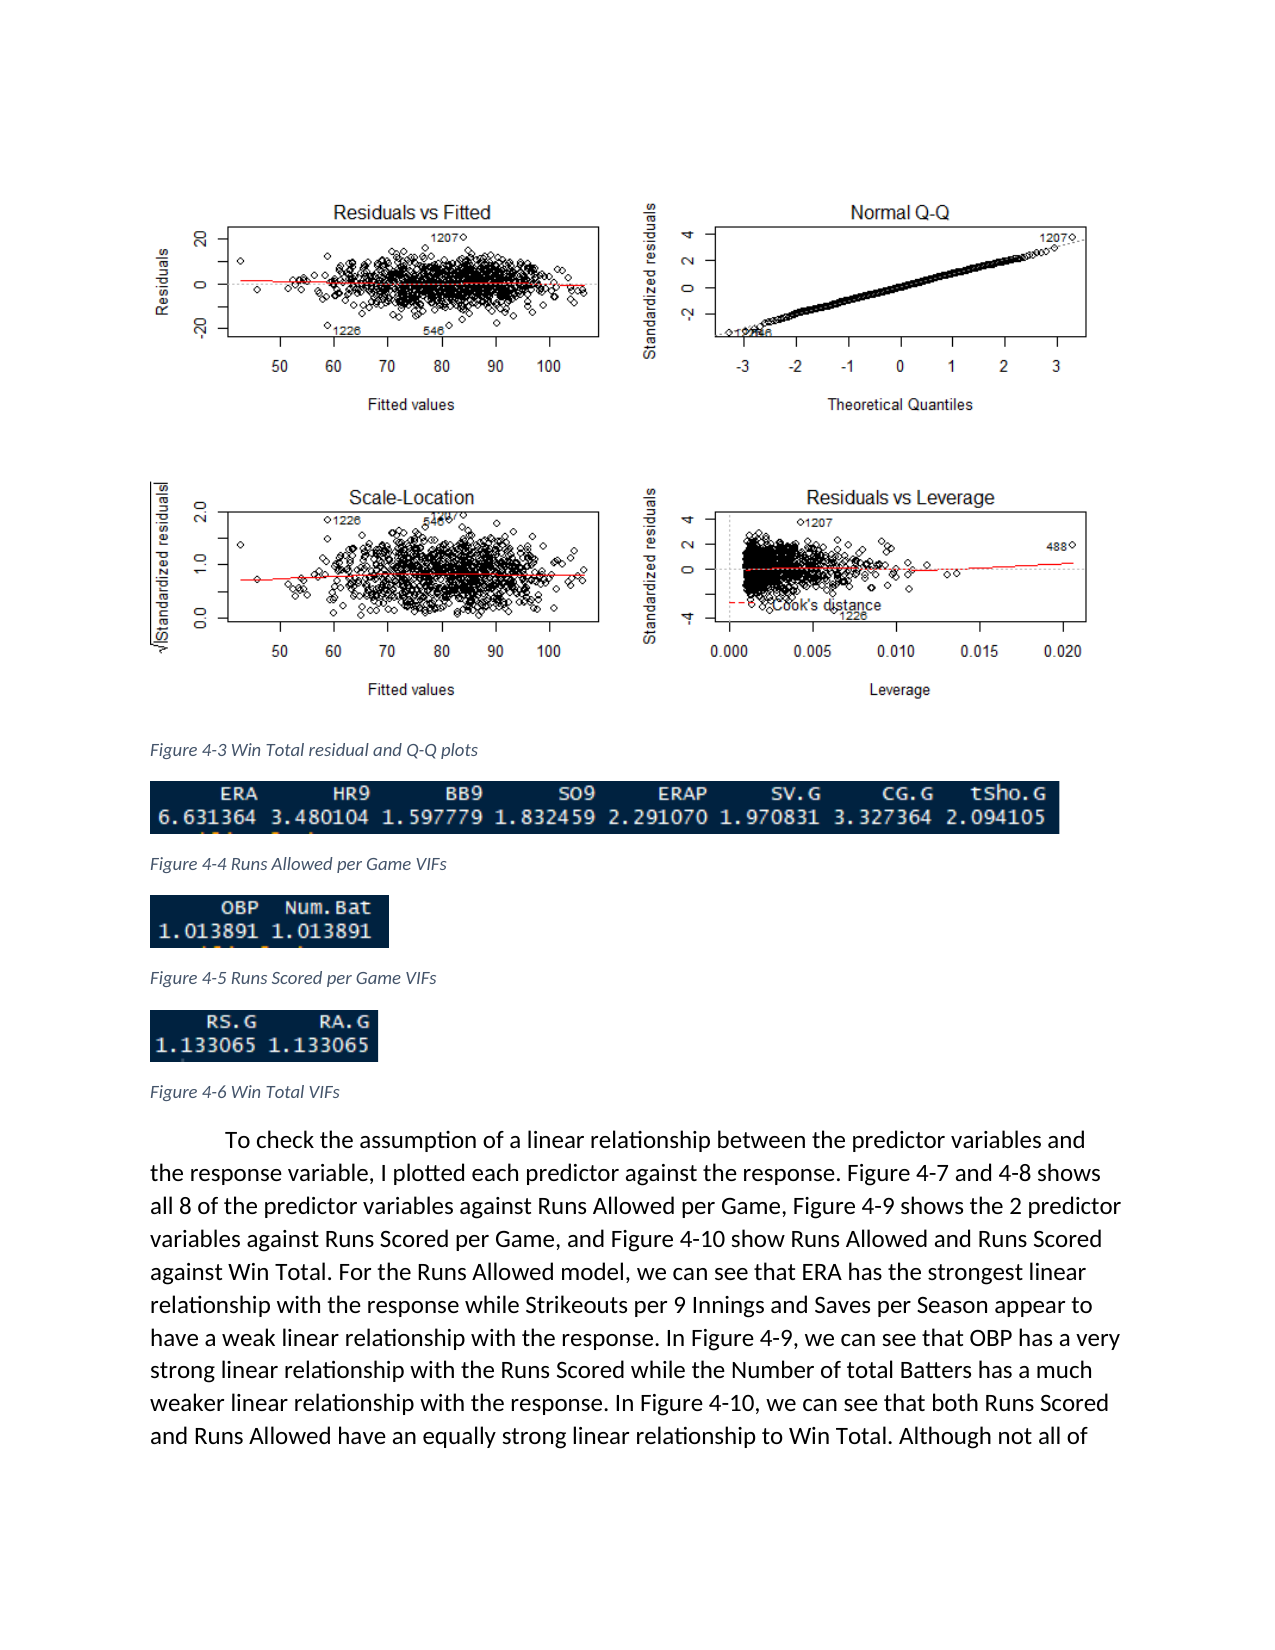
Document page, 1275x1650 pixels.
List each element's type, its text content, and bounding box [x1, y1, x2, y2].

text Figure 4-6 Win Total VIFs [150, 1080, 1125, 1103]
picture [150, 1010, 379, 1062]
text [150, 1124, 1125, 1451]
text Figure 4-5 Runs Scored per Game VIFs [150, 966, 1125, 989]
picture [150, 781, 1060, 834]
picture [150, 895, 389, 948]
text Figure 4-4 Runs Allowed per Game VIFs [150, 852, 1125, 875]
text Figure 4-3 Win Total residual and Q-Q plots [150, 738, 1125, 761]
picture [150, 150, 1125, 719]
